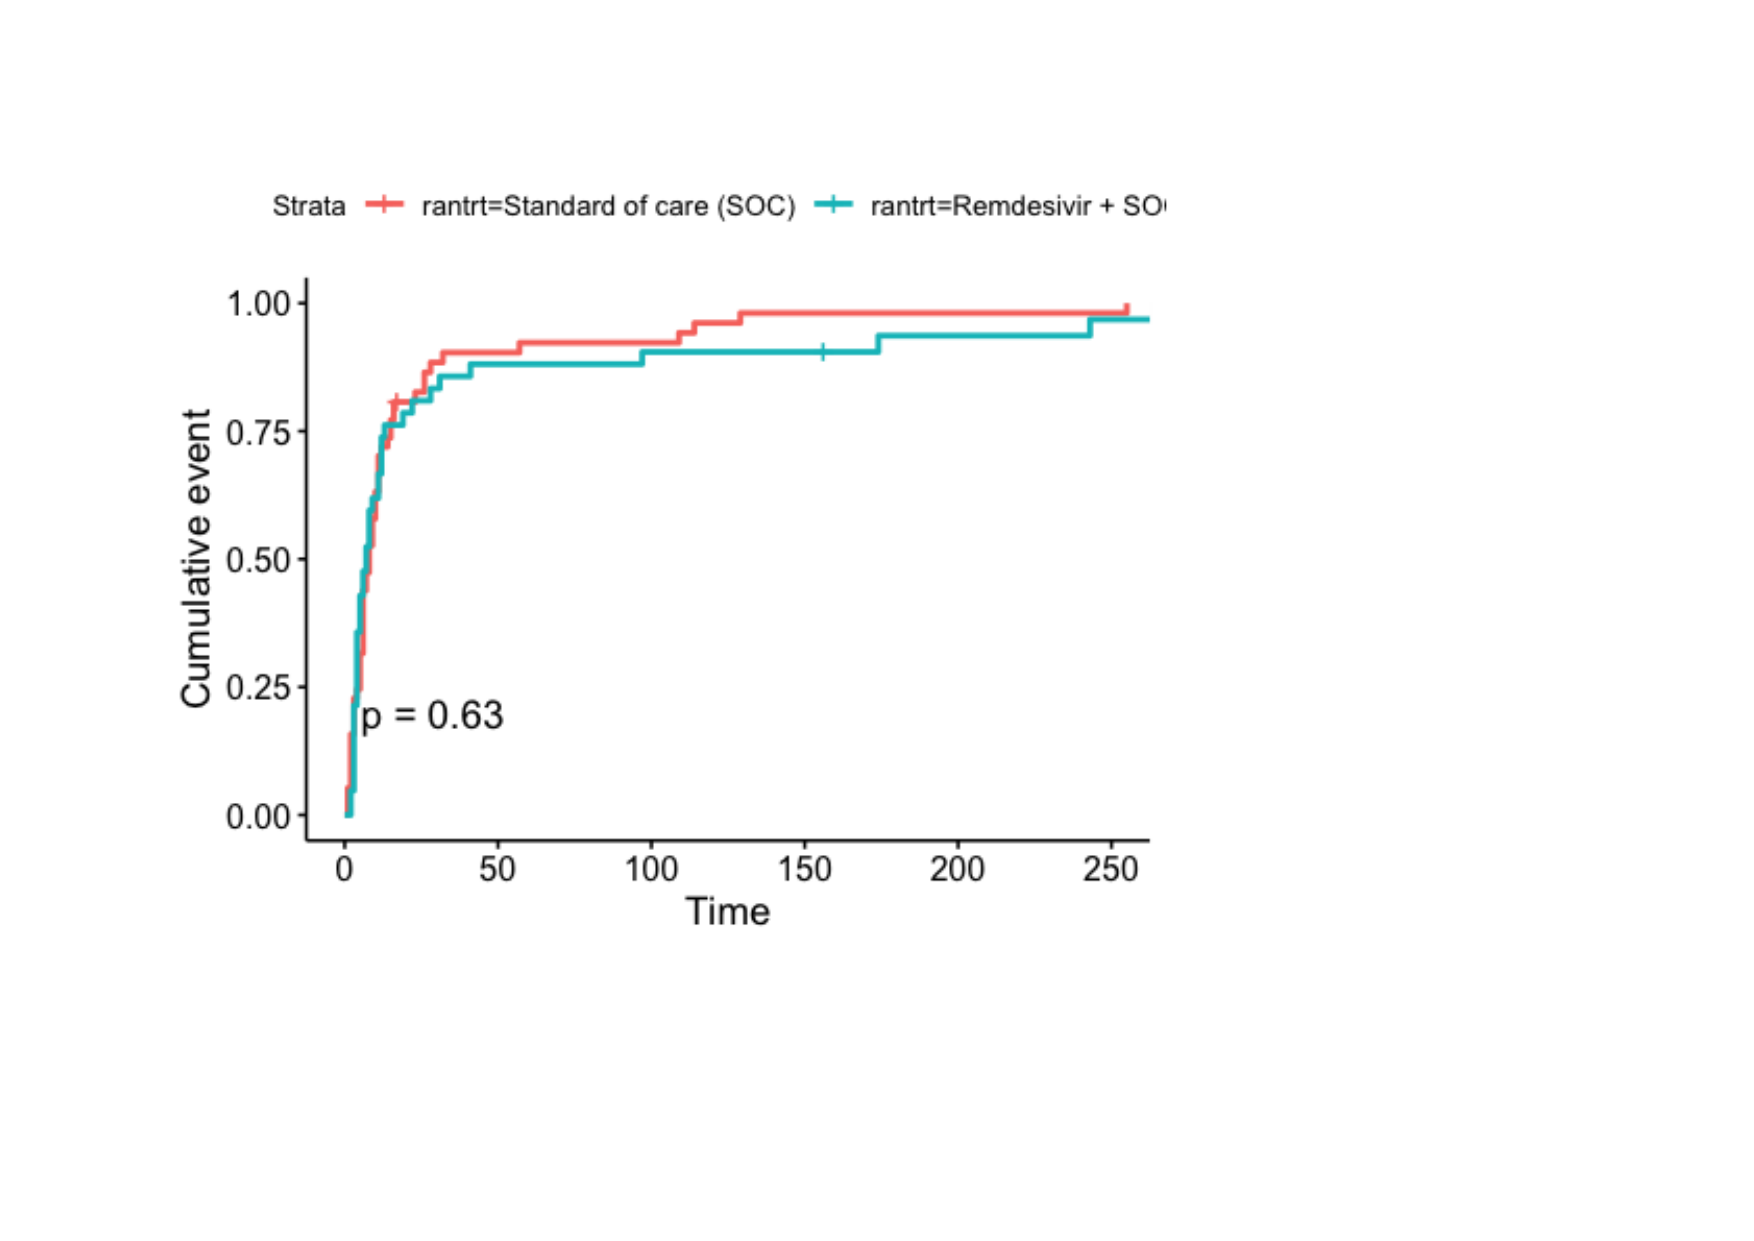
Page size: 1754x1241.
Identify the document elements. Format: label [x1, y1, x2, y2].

picture [166, 147, 1167, 948]
